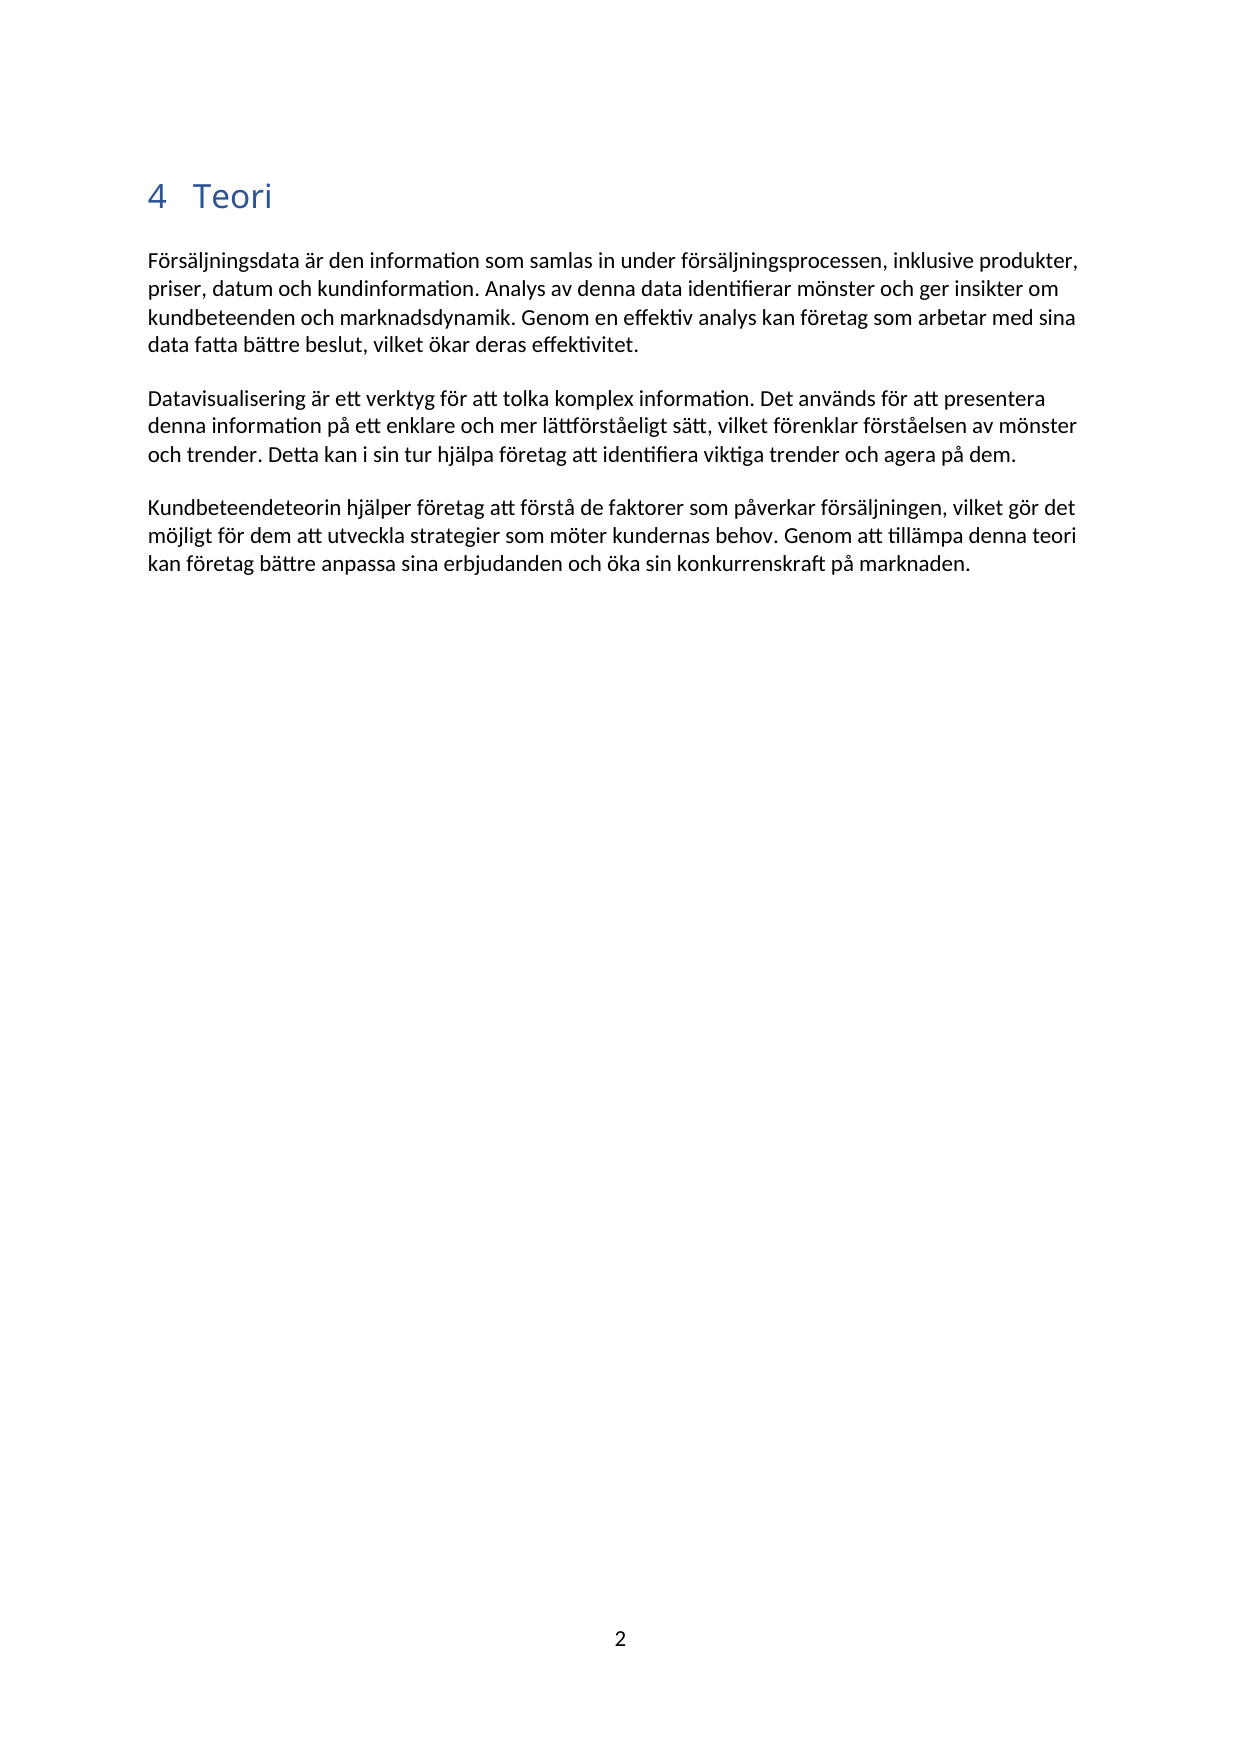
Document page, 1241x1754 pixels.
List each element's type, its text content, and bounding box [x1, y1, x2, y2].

text Kundbeteendeteorin hjälper företag att förstå de faktorer som påverkar försäljningen, vilket gör det möjligt för dem att utveckla strategier som möter kundernas behov. Genom att tillämpa denna teori kan företag bättre anpassa sina erbjudanden och öka sin konkurrenskraft på marknaden. [148, 493, 1093, 577]
text Försäljningsdata är den information som samlas in under försäljningsprocessen, inklusive produkter, priser, datum och kundinformation. Analys av denna data identifierar mönster och ger insikter om kundbeteenden och marknadsdynamik. Genom en effektiv analys kan företag som arbetar med sina data fatta bättre beslut, vilket ökar deras effektivitet. [148, 247, 1093, 359]
text Datavisualisering är ett verktyg för att tolka komplex information. Det används för att presentera denna information på ett enklare och mer lättförståeligt sätt, vilket förenklar förståelsen av mönster och trender. Detta kan i sin tur hjälpa företag att identifiera viktiga trender och agera på dem. [148, 384, 1093, 468]
subtitle Teori [148, 173, 1093, 218]
